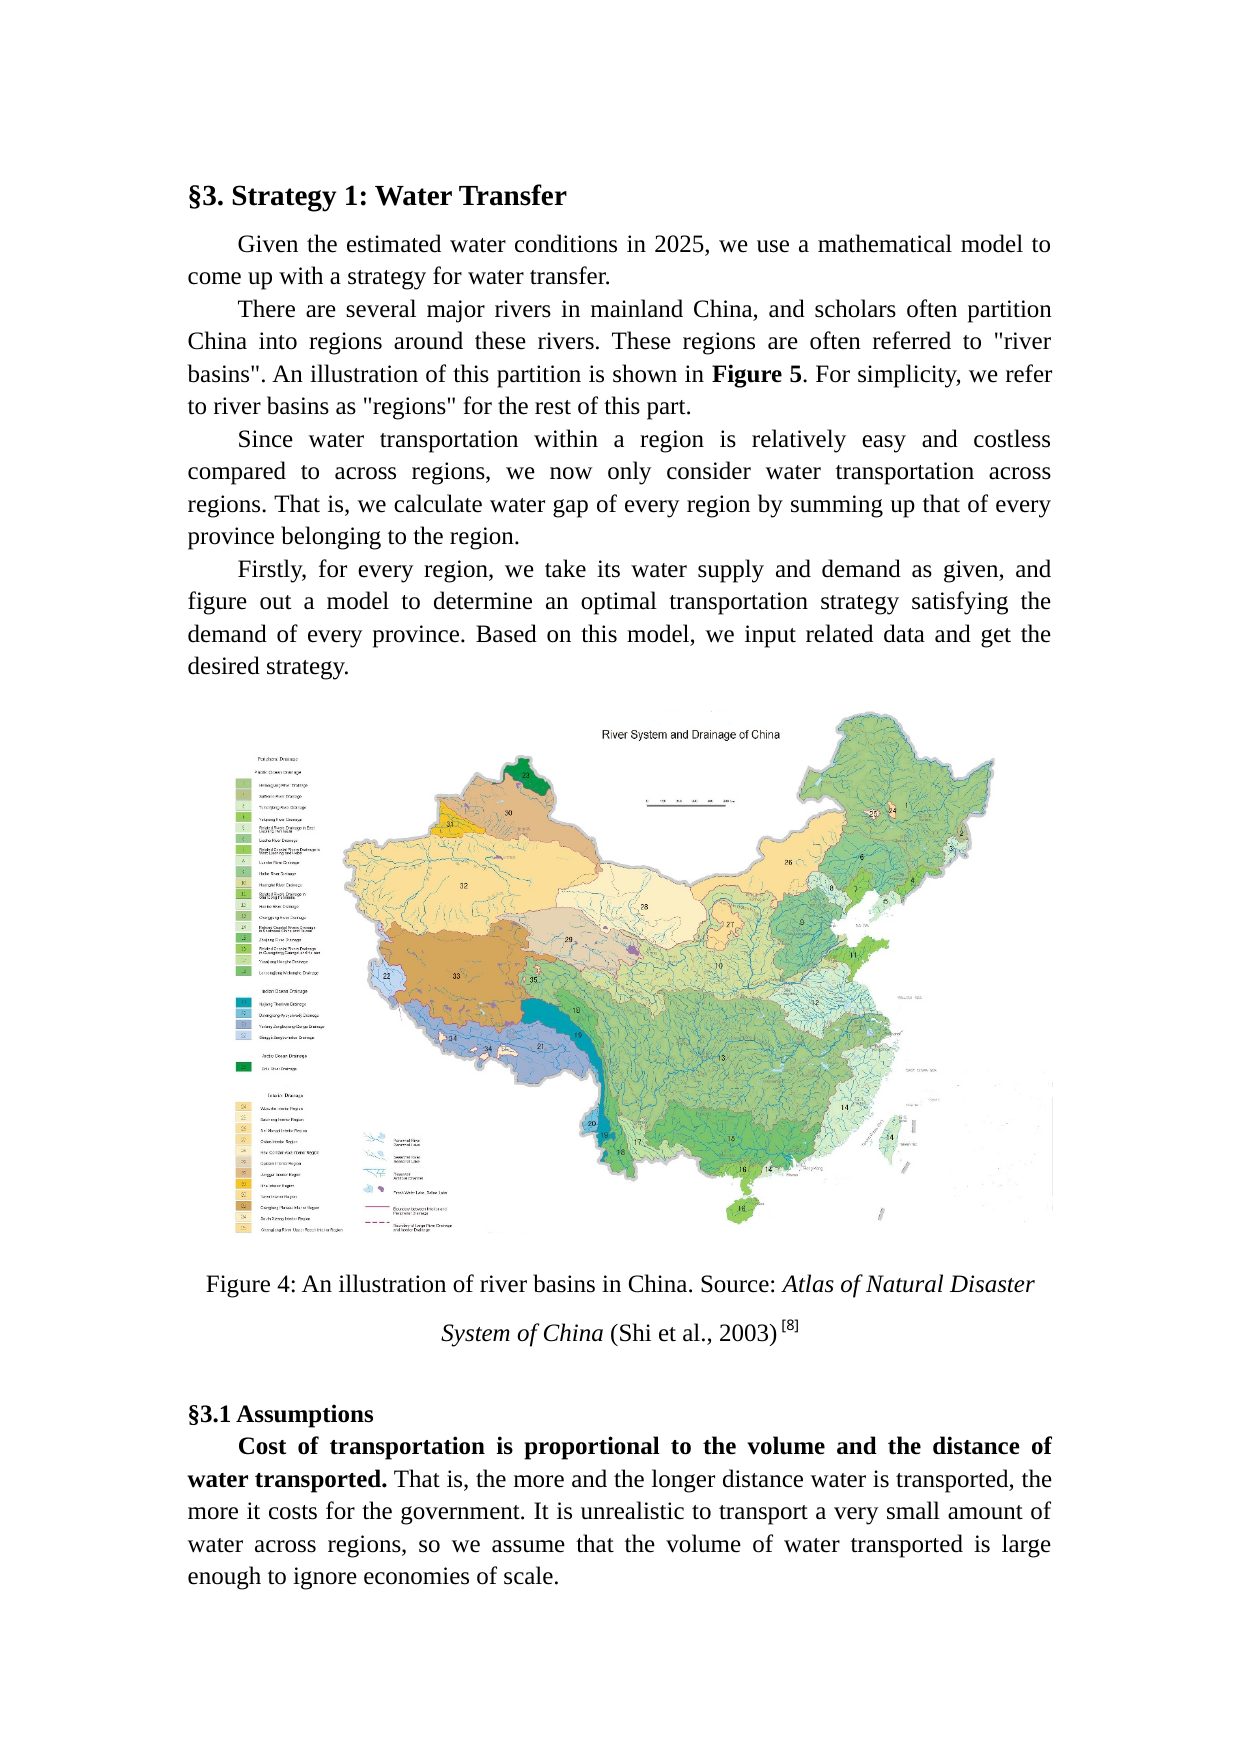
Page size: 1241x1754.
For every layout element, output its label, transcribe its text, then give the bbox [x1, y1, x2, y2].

text §3. Strategy 1: Water Transfer [187, 162, 1053, 227]
text Cost of transportation is proportional to the volume and the distance of water transported. That is, the more and the longer distance water is transported, the more it costs for the government. It is unrealistic to transport a very small amount of water across regions, so we assume that the volume of water transported is large enough to ignore economies of scale. [187, 1429, 1053, 1592]
text Given the estimated water conditions in 2025, we use a mathematical model to come up with a strategy for water transfer. [187, 227, 1053, 292]
picture [187, 682, 1053, 1262]
text Since water transportation within a region is relatively easy and costless compared to across regions, we now only consider water transportation across regions. That is, we calculate water gap of every region by summing up that of every province belonging to the region. [187, 422, 1053, 552]
text §3.1 Assumptions [187, 1397, 1053, 1429]
text There are several major rivers in mainland China, and scholars often partition China into regions around these rivers. These regions are often referred to "river basins". An illustration of this partition is shown in Figure 5. For simplicity, we refer to river basins as "regions" for the rest of this part. [187, 292, 1053, 422]
text Firstly, for every region, we take its water supply and demand as given, and figure out a model to determine an optimal transportation strategy satisfying the demand of every province. Based on this model, we input related data and get the desired strategy. [187, 552, 1053, 682]
